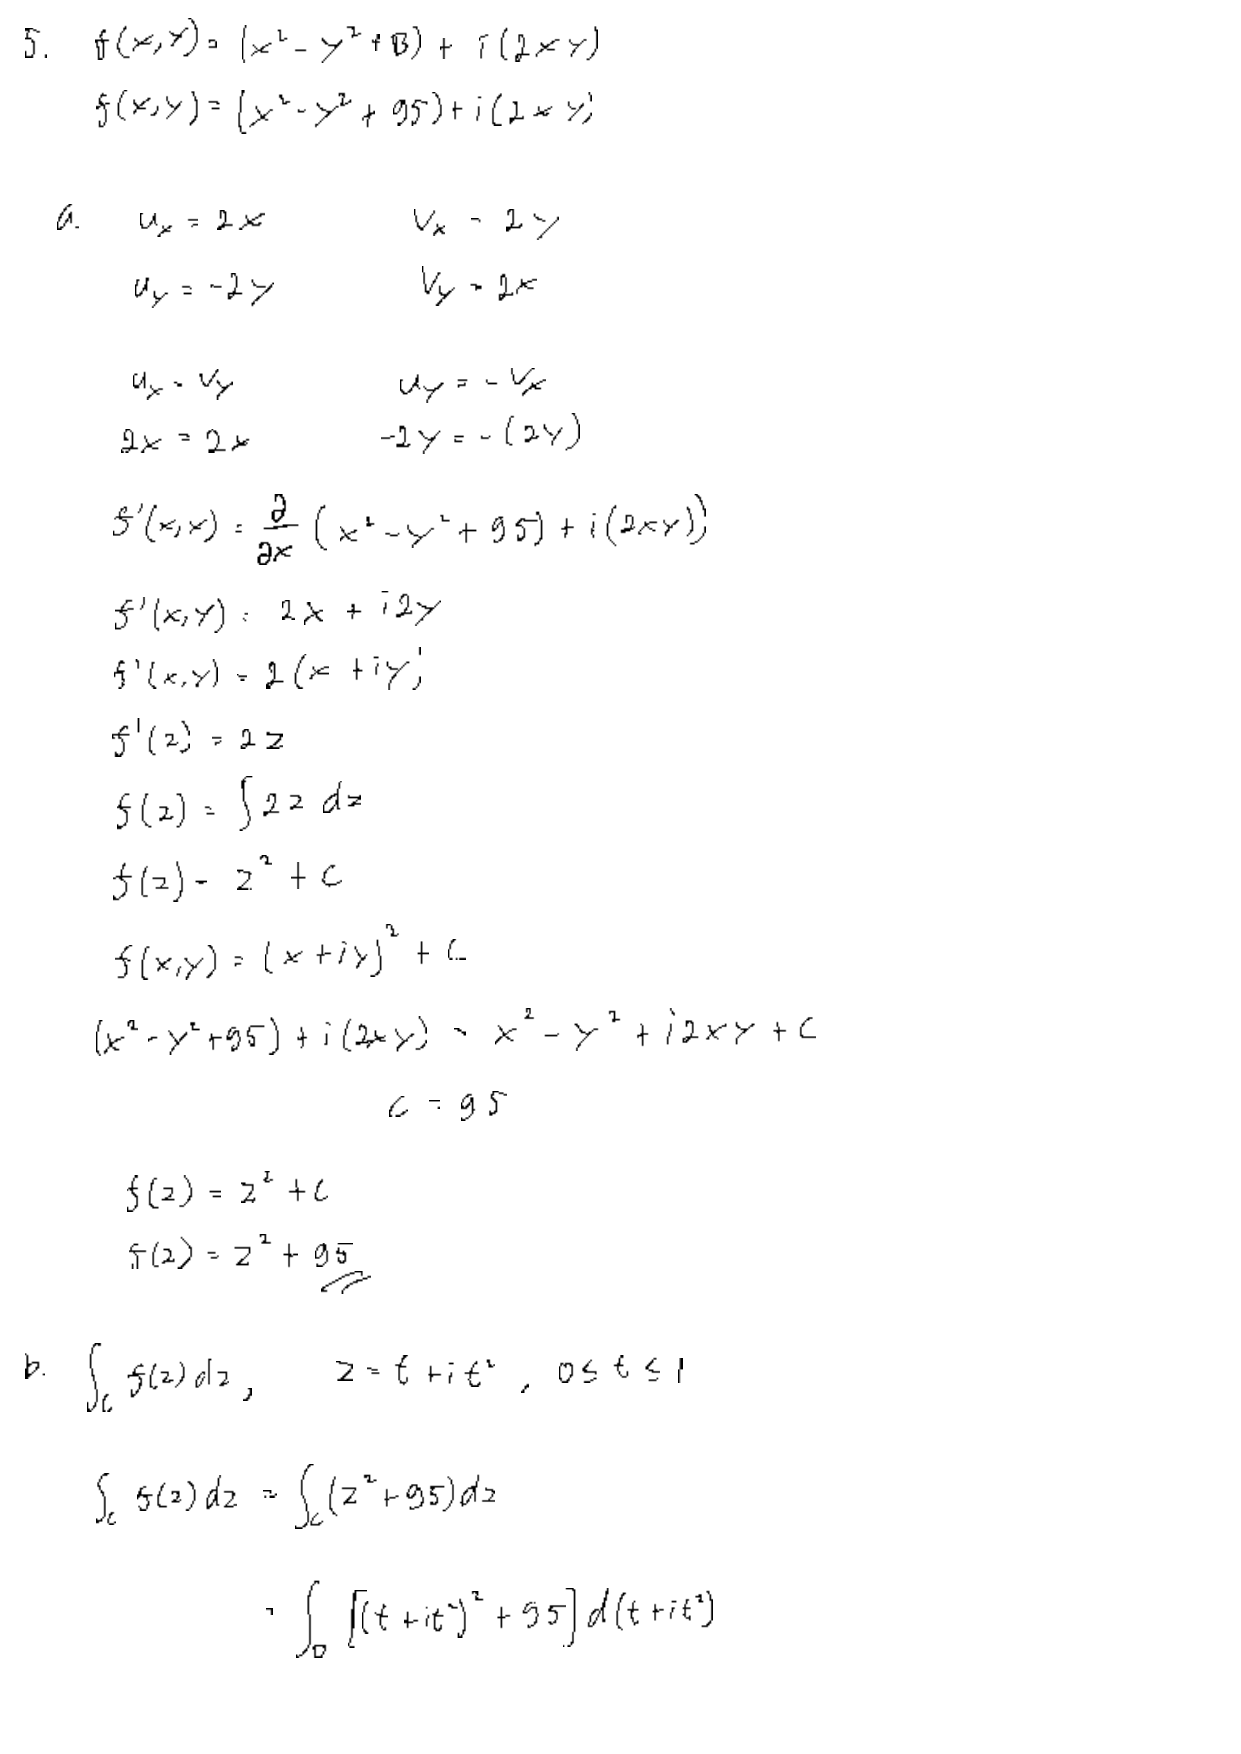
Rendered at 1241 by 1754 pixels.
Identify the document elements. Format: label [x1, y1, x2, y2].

picture [336, 1361, 353, 1381]
picture [121, 429, 251, 453]
picture [678, 1358, 683, 1383]
picture [95, 18, 217, 60]
picture [315, 1243, 353, 1267]
picture [237, 855, 272, 890]
picture [422, 266, 537, 306]
picture [389, 1096, 408, 1117]
picture [367, 1355, 495, 1387]
picture [414, 209, 445, 236]
picture [521, 1381, 529, 1393]
picture [479, 25, 598, 62]
picture [25, 28, 47, 58]
picture [559, 1355, 660, 1383]
picture [291, 862, 342, 889]
picture [127, 1175, 221, 1212]
picture [137, 1475, 237, 1511]
picture [429, 1100, 440, 1109]
picture [243, 1388, 252, 1401]
picture [133, 369, 233, 400]
picture [304, 602, 323, 625]
picture [321, 1271, 371, 1294]
picture [471, 218, 484, 225]
picture [57, 204, 79, 230]
picture [140, 213, 198, 237]
picture [400, 368, 546, 403]
picture [454, 1028, 466, 1038]
picture [348, 1590, 388, 1648]
picture [96, 90, 375, 134]
picture [237, 674, 247, 681]
picture [506, 209, 559, 240]
picture [353, 647, 421, 690]
picture [129, 1234, 298, 1269]
picture [212, 729, 283, 749]
picture [117, 776, 303, 831]
picture [404, 1588, 713, 1647]
picture [96, 1473, 116, 1525]
picture [148, 1016, 427, 1055]
picture [282, 600, 295, 620]
picture [113, 494, 327, 565]
picture [461, 1091, 507, 1121]
picture [263, 1490, 277, 1498]
picture [114, 659, 218, 689]
picture [115, 597, 248, 633]
picture [266, 654, 329, 689]
picture [295, 1464, 495, 1529]
picture [340, 494, 706, 548]
picture [135, 273, 274, 308]
picture [113, 860, 207, 902]
picture [265, 924, 429, 977]
picture [347, 591, 441, 626]
picture [266, 1608, 273, 1615]
picture [242, 25, 421, 63]
picture [115, 945, 243, 980]
picture [495, 1008, 816, 1051]
picture [217, 210, 265, 230]
picture [25, 1352, 45, 1379]
picture [440, 38, 452, 59]
picture [112, 718, 190, 757]
picture [448, 939, 466, 960]
picture [87, 1343, 229, 1412]
picture [381, 413, 580, 454]
picture [96, 1020, 138, 1056]
picture [323, 781, 361, 813]
picture [296, 1573, 328, 1658]
picture [393, 92, 592, 126]
picture [241, 1171, 328, 1203]
